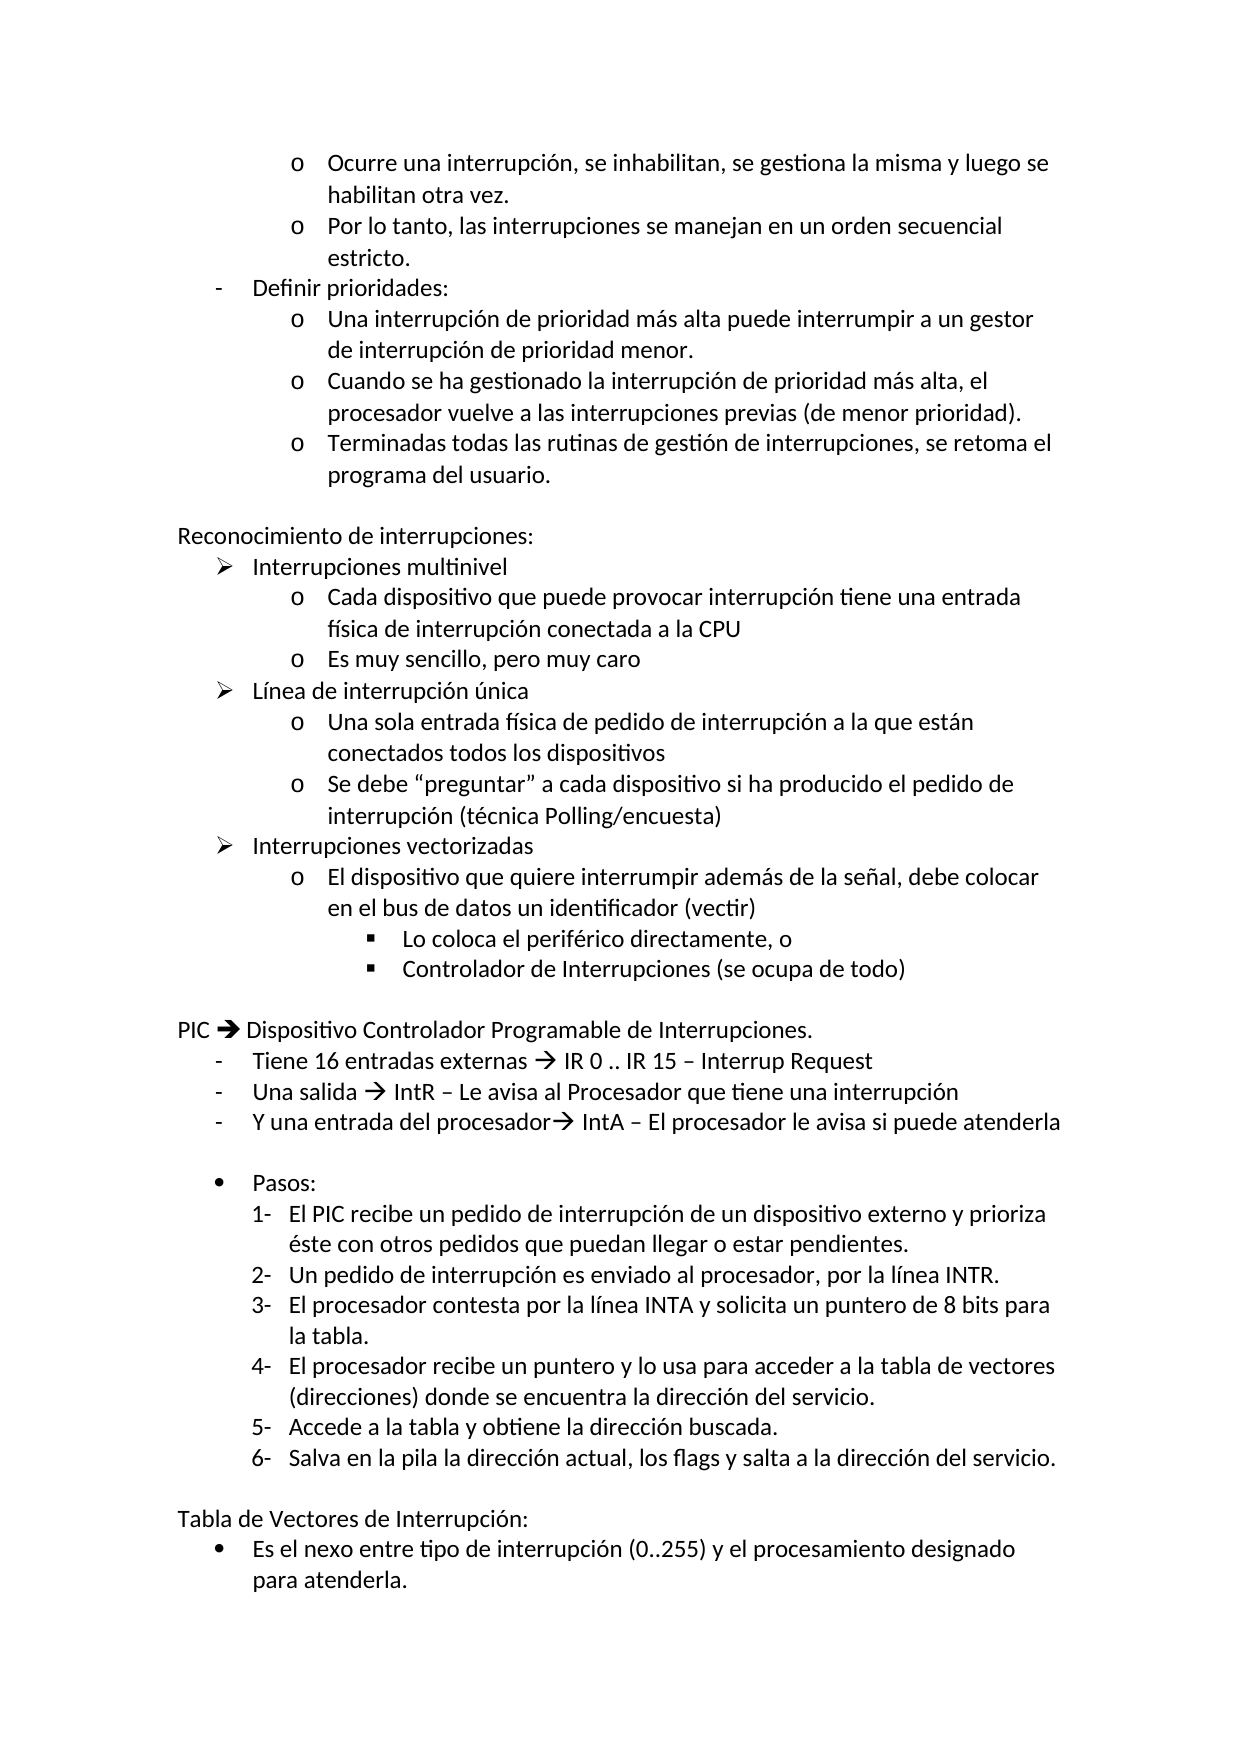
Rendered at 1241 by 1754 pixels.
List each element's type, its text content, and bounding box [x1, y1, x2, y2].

list Definir prioridades: [215, 272, 1063, 303]
list Pasos: [215, 1167, 1063, 1198]
list Un pedido de interrupción es enviado al procesador, por la línea INTR. [251, 1259, 1063, 1289]
text Tabla de Vectores de Interrupción: [177, 1503, 1063, 1533]
list Se debe “preguntar” a cada dispositivo si ha producido el pedido de interrupción (técnica Polling/encuesta) [290, 768, 1063, 830]
list El procesador contesta por la línea INTA y solicita un puntero de 8 bits para la tabla. [251, 1289, 1063, 1350]
text Reconocimiento de interrupciones: [177, 520, 1063, 551]
list El dispositivo que quiere interrumpir además de la señal, debe colocar en el bus de datos un identificador (vectir) [290, 861, 1063, 923]
list El procesador recibe un puntero y lo usa para acceder a la tabla de vectores (direcciones) donde se encuentra la dirección del servicio. [251, 1350, 1063, 1411]
list Lo coloca el periférico directamente, o [365, 923, 1063, 954]
list Es el nexo entre tipo de interrupción (0..255) y el procesamiento designado para atenderla. [215, 1533, 1063, 1594]
list Controlador de Interrupciones (se ocupa de todo) [365, 954, 1063, 984]
list Interrupciones vectorizadas [215, 830, 1063, 861]
list Terminadas todas las rutinas de gestión de interrupciones, se retoma el programa del usuario. [290, 427, 1063, 489]
list Una sola entrada física de pedido de interrupción a la que están conectados todos los dispositivos [290, 706, 1063, 768]
list Por lo tanto, las interrupciones se manejan en un orden secuencial estricto. [290, 210, 1063, 272]
list Cada dispositivo que puede provocar interrupción tiene una entrada física de interrupción conectada a la CPU [290, 581, 1063, 643]
list Una interrupción de prioridad más alta puede interrumpir a un gestor de interrupción de prioridad menor. [290, 303, 1063, 365]
list Ocurre una interrupción, se inhabilitan, se gestiona la misma y luego se habilitan otra vez. [290, 148, 1063, 210]
list Línea de interrupción única [215, 675, 1063, 706]
list Tiene 16 entradas externas IR 0 .. IR 15 – Interrup Request [215, 1045, 1063, 1076]
list Una salida IntR – Le avisa al Procesador que tiene una interrupción [215, 1076, 1063, 1106]
list Es muy sencillo, pero muy caro [290, 643, 1063, 675]
list Accede a la tabla y obtiene la dirección buscada. [251, 1411, 1063, 1442]
list Interrupciones multinivel [215, 551, 1063, 581]
list Salva en la pila la dirección actual, los flags y salta a la dirección del servicio. [251, 1442, 1063, 1472]
list Y una entrada del procesador IntA – El procesador le avisa si puede atenderla [215, 1106, 1063, 1137]
list El PIC recibe un pedido de interrupción de un dispositivo externo y prioriza éste con otros pedidos que puedan llegar o estar pendientes. [251, 1198, 1063, 1259]
list Cuando se ha gestionado la interrupción de prioridad más alta, el procesador vuelve a las interrupciones previas (de menor prioridad). [290, 365, 1063, 427]
text PIC Dispositivo Controlador Programable de Interrupciones. [177, 1015, 1063, 1045]
